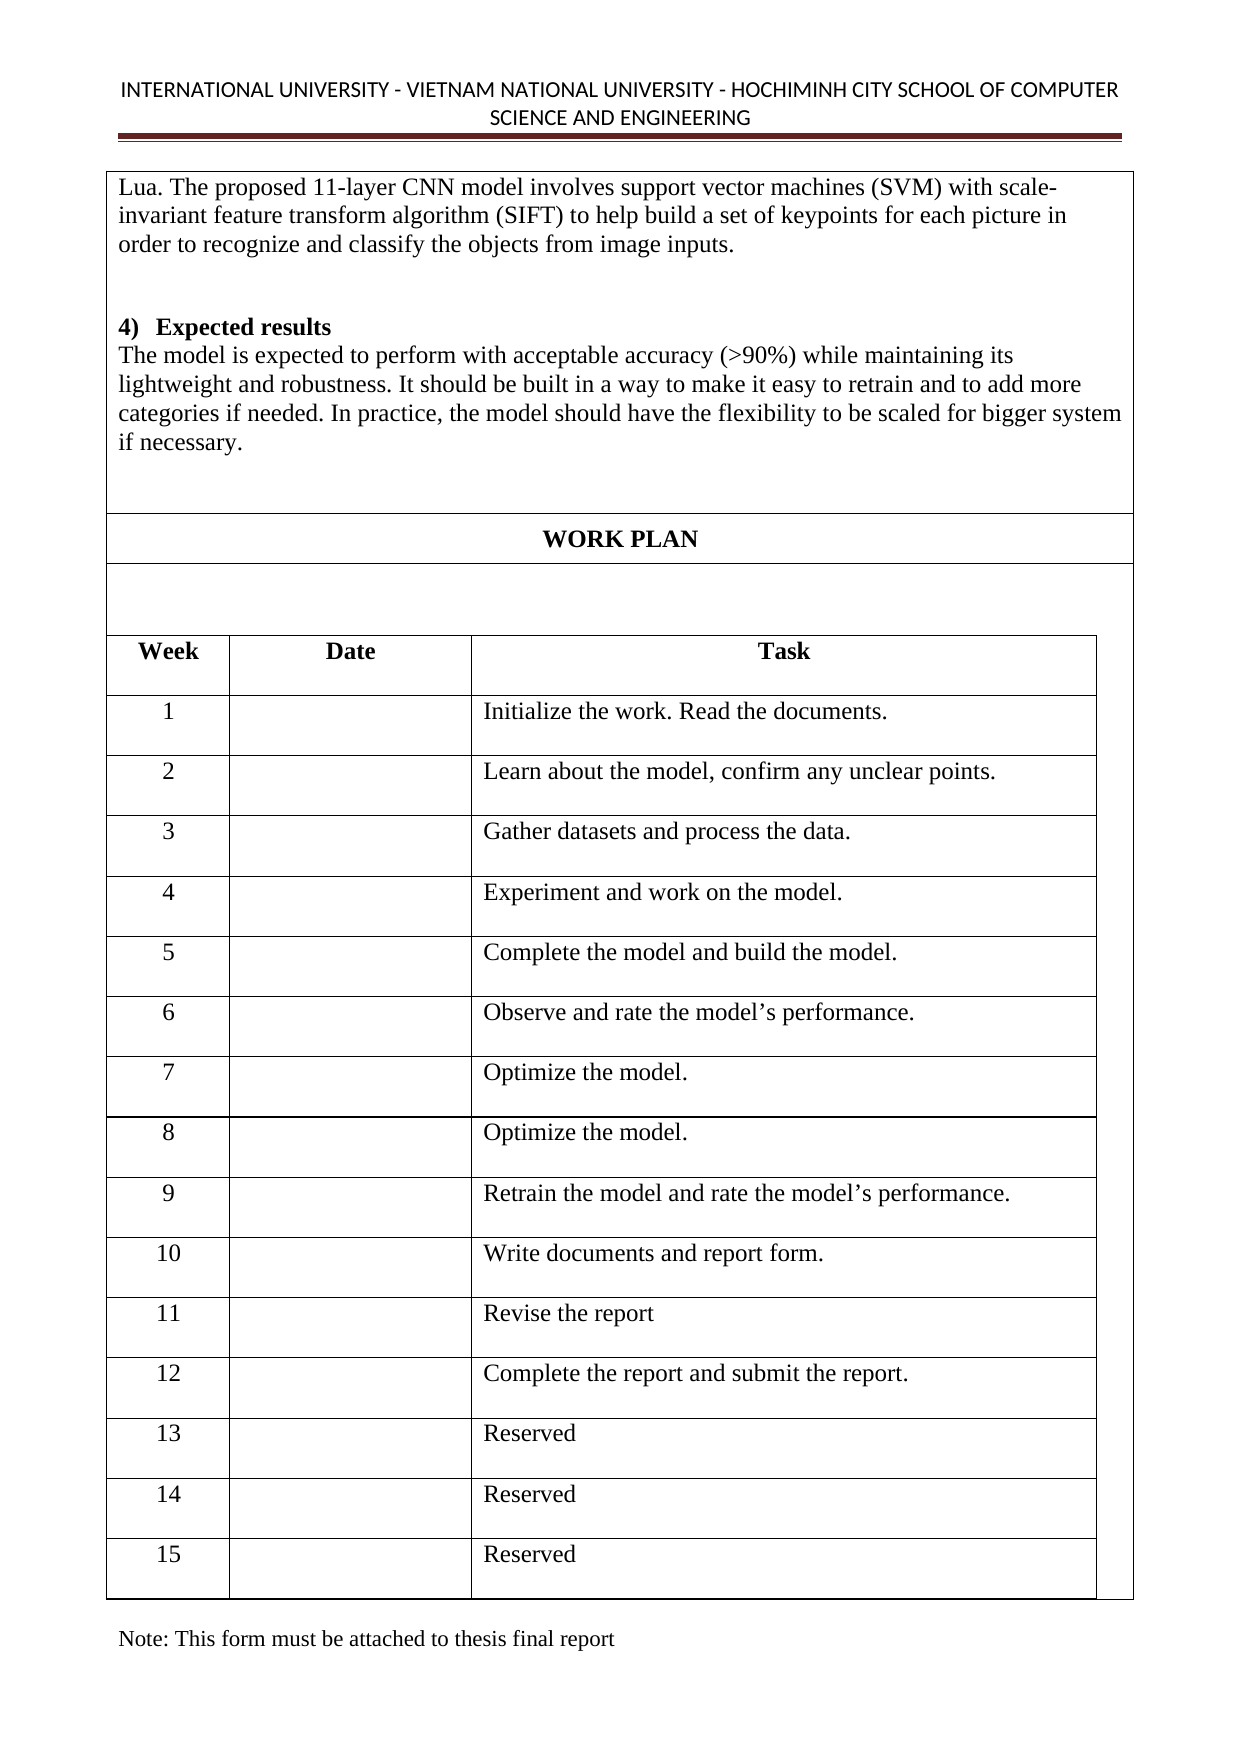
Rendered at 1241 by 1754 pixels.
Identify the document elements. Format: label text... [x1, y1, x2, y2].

table_cell [107, 564, 1133, 1599]
table_cell WORK PLAN [107, 514, 1133, 563]
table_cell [107, 172, 1133, 513]
